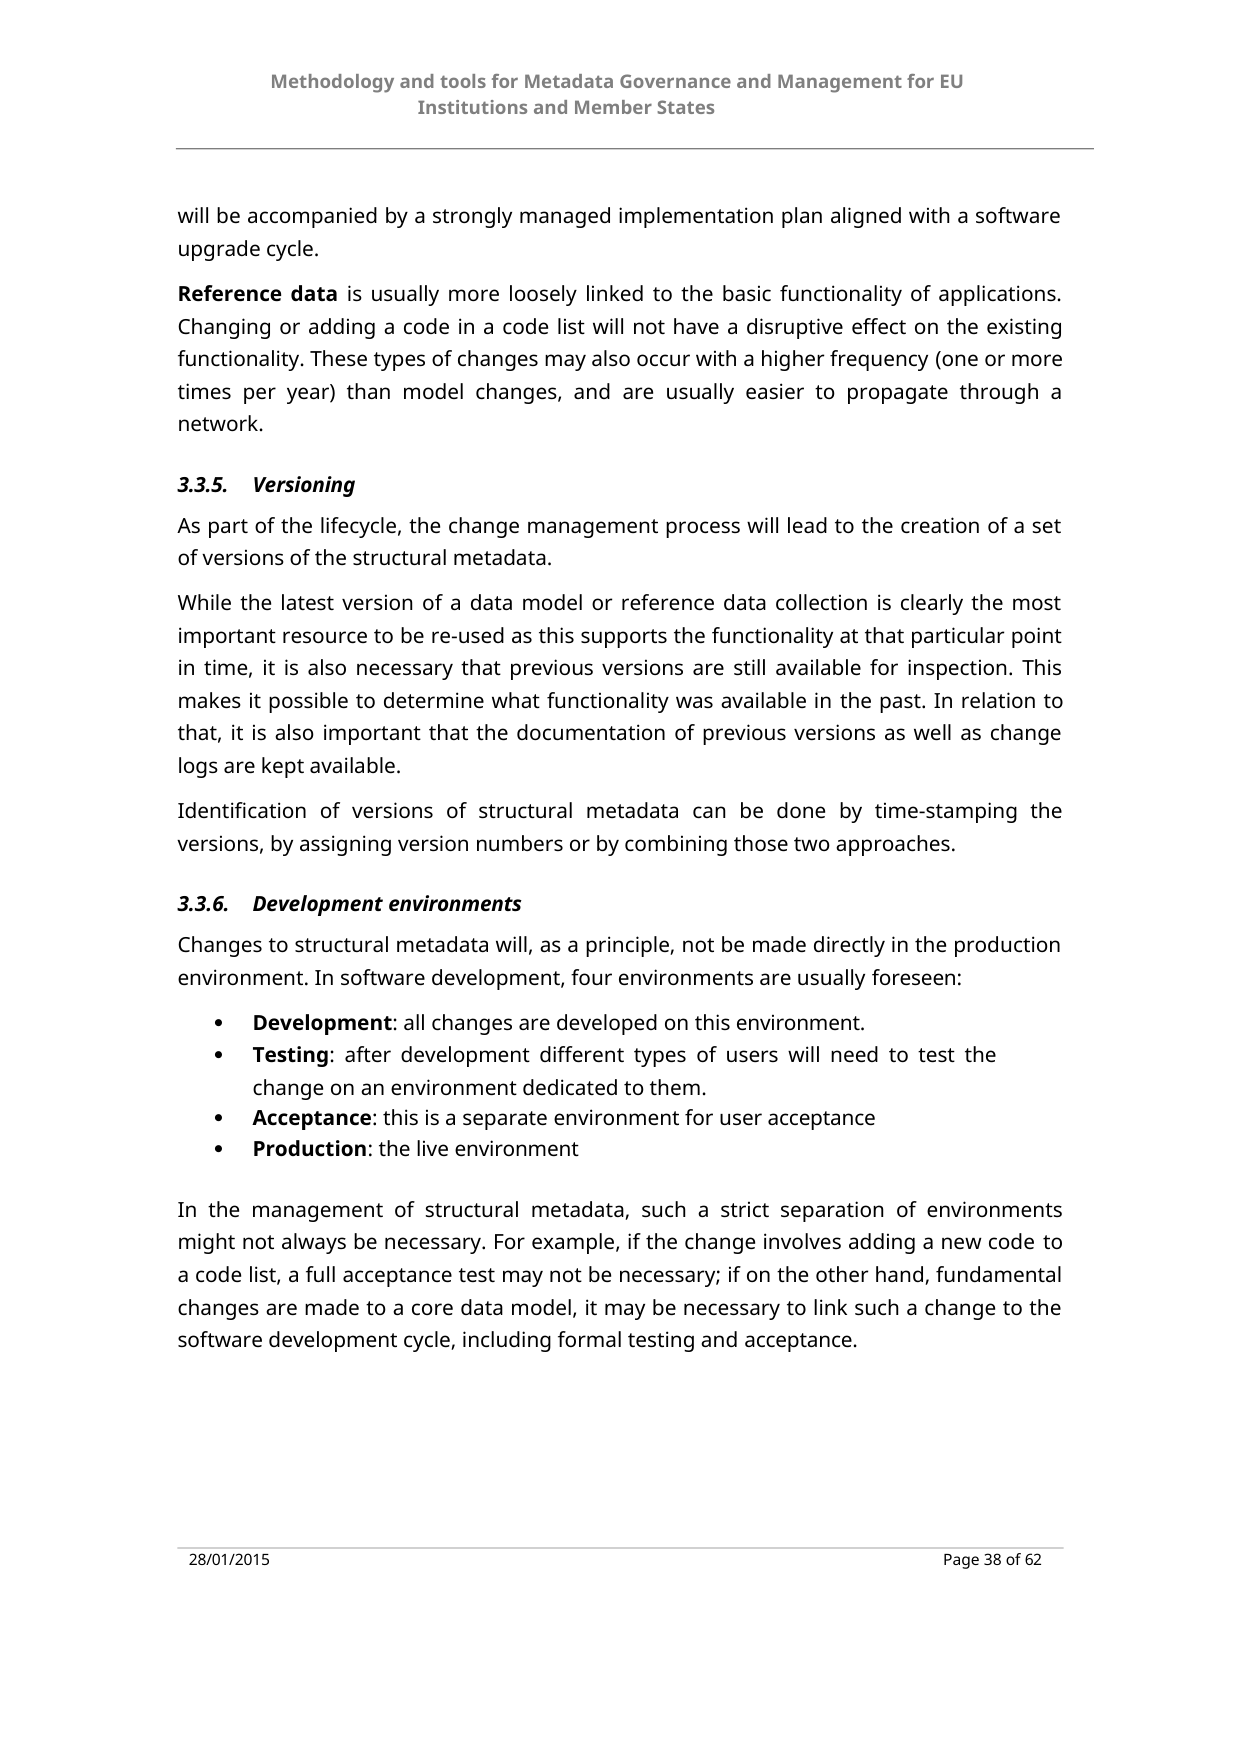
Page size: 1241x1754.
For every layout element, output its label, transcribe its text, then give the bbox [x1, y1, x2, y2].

text As part of the lifecycle, the change management process will lead to the creation of a set of versions of the structural metadata. [177, 511, 1062, 572]
text Reference data is usually more loosely linked to the basic functionality of applications. Changing or adding a code in a code list will not have a disruptive effect on the existing functionality. These types of changes may also occur with a higher frequency (one or more times per year) than model changes, and are usually easier to propagate through a network. [177, 279, 1063, 438]
list Testing: after development different types of users will need to test the change on an environment dedicated to them. [215, 1040, 1063, 1101]
list Acceptance: this is a separate environment for user acceptance [215, 1105, 1115, 1131]
subtitle Versioning [177, 470, 1115, 498]
text In the management of structural metadata, such a strict separation of environments might not always be necessary. For example, if the change involves adding a new code to a code list, a full acceptance test may not be necessary; if on the other hand, fundamental changes are made to a core data model, it may be necessary to link such a change to the software development cycle, including formal testing and acceptance. [177, 1195, 1063, 1354]
list Production: the live environment [215, 1134, 1115, 1163]
text Identification of versions of structural metadata can be done by time-stamping the versions, by assigning version numbers or by combining those two approaches. [177, 796, 1064, 857]
text will be accompanied by a strongly managed implementation plan aligned with a software upgrade cycle. [177, 201, 1063, 262]
list Development: all changes are developed on this environment. [215, 1008, 1115, 1037]
text Changes to structural metadata will, as a principle, not be made directly in the production environment. In software development, four environments are usually foreseen: [177, 930, 1063, 991]
text While the latest version of a data model or reference data collection is clearly the most important resource to be re-used as this supports the functionality at that particular point in time, it is also necessary that previous versions are still available for inspection. This makes it possible to determine what functionality was available in the past. In relation to that, it is also important that the documentation of previous versions as well as change logs are kept available. [177, 588, 1063, 779]
subtitle Development environments [177, 889, 1115, 918]
